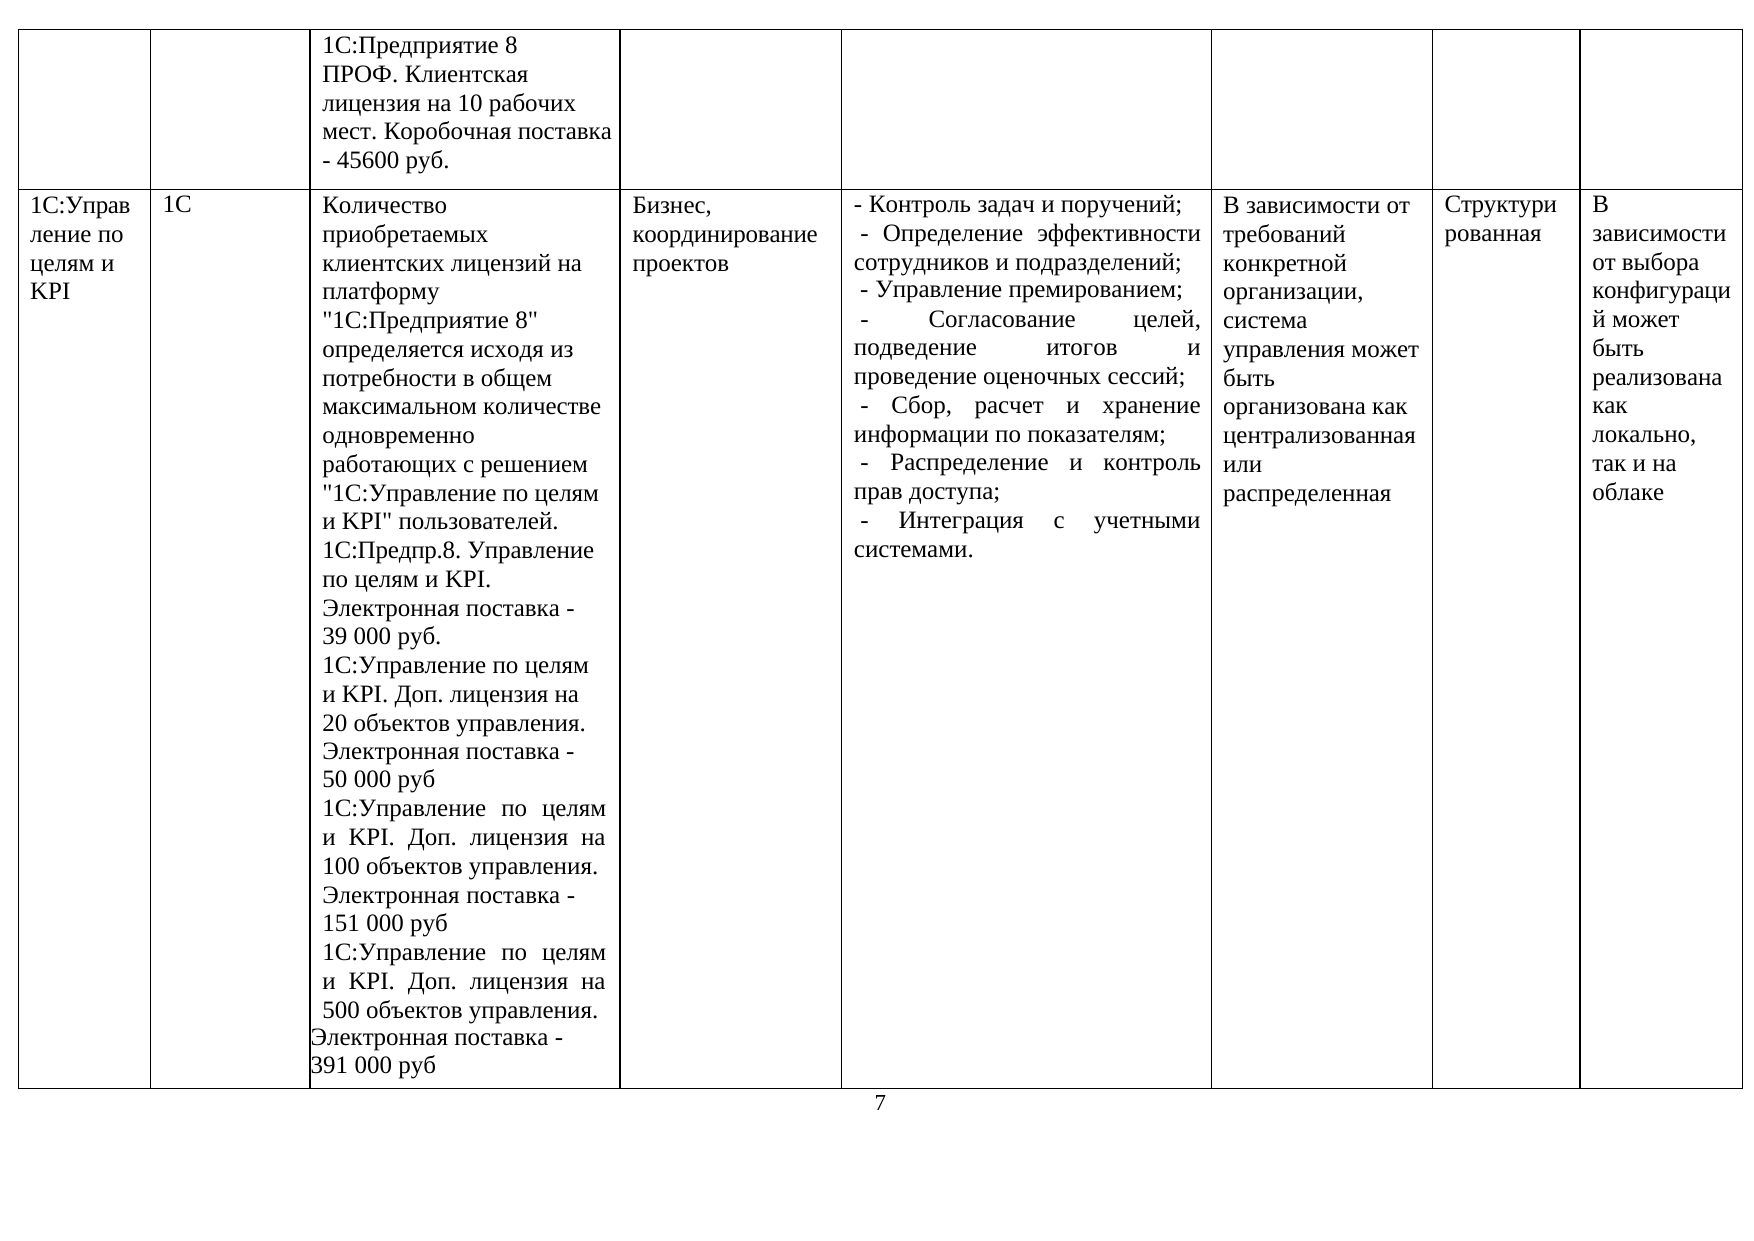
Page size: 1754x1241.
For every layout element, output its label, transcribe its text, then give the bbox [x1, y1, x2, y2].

table_header [151, 30, 309, 189]
table_header 1С:Предприятие 8 ПРОФ. Клиентская лицензия на 10 рабочих мест. Коробочная поставка - 45600 руб. [311, 30, 619, 189]
table_header [19, 30, 150, 189]
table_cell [1581, 190, 1742, 1088]
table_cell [19, 190, 150, 1088]
table_cell 1С [151, 190, 309, 1088]
table_header [842, 30, 1211, 189]
table_header [621, 30, 841, 189]
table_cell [621, 190, 841, 1088]
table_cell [842, 190, 1211, 1088]
table_header [1433, 30, 1579, 189]
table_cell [1212, 190, 1432, 1088]
table_cell Структури рованная [1433, 190, 1579, 1088]
table_header [1212, 30, 1432, 189]
table_header [1581, 30, 1742, 189]
